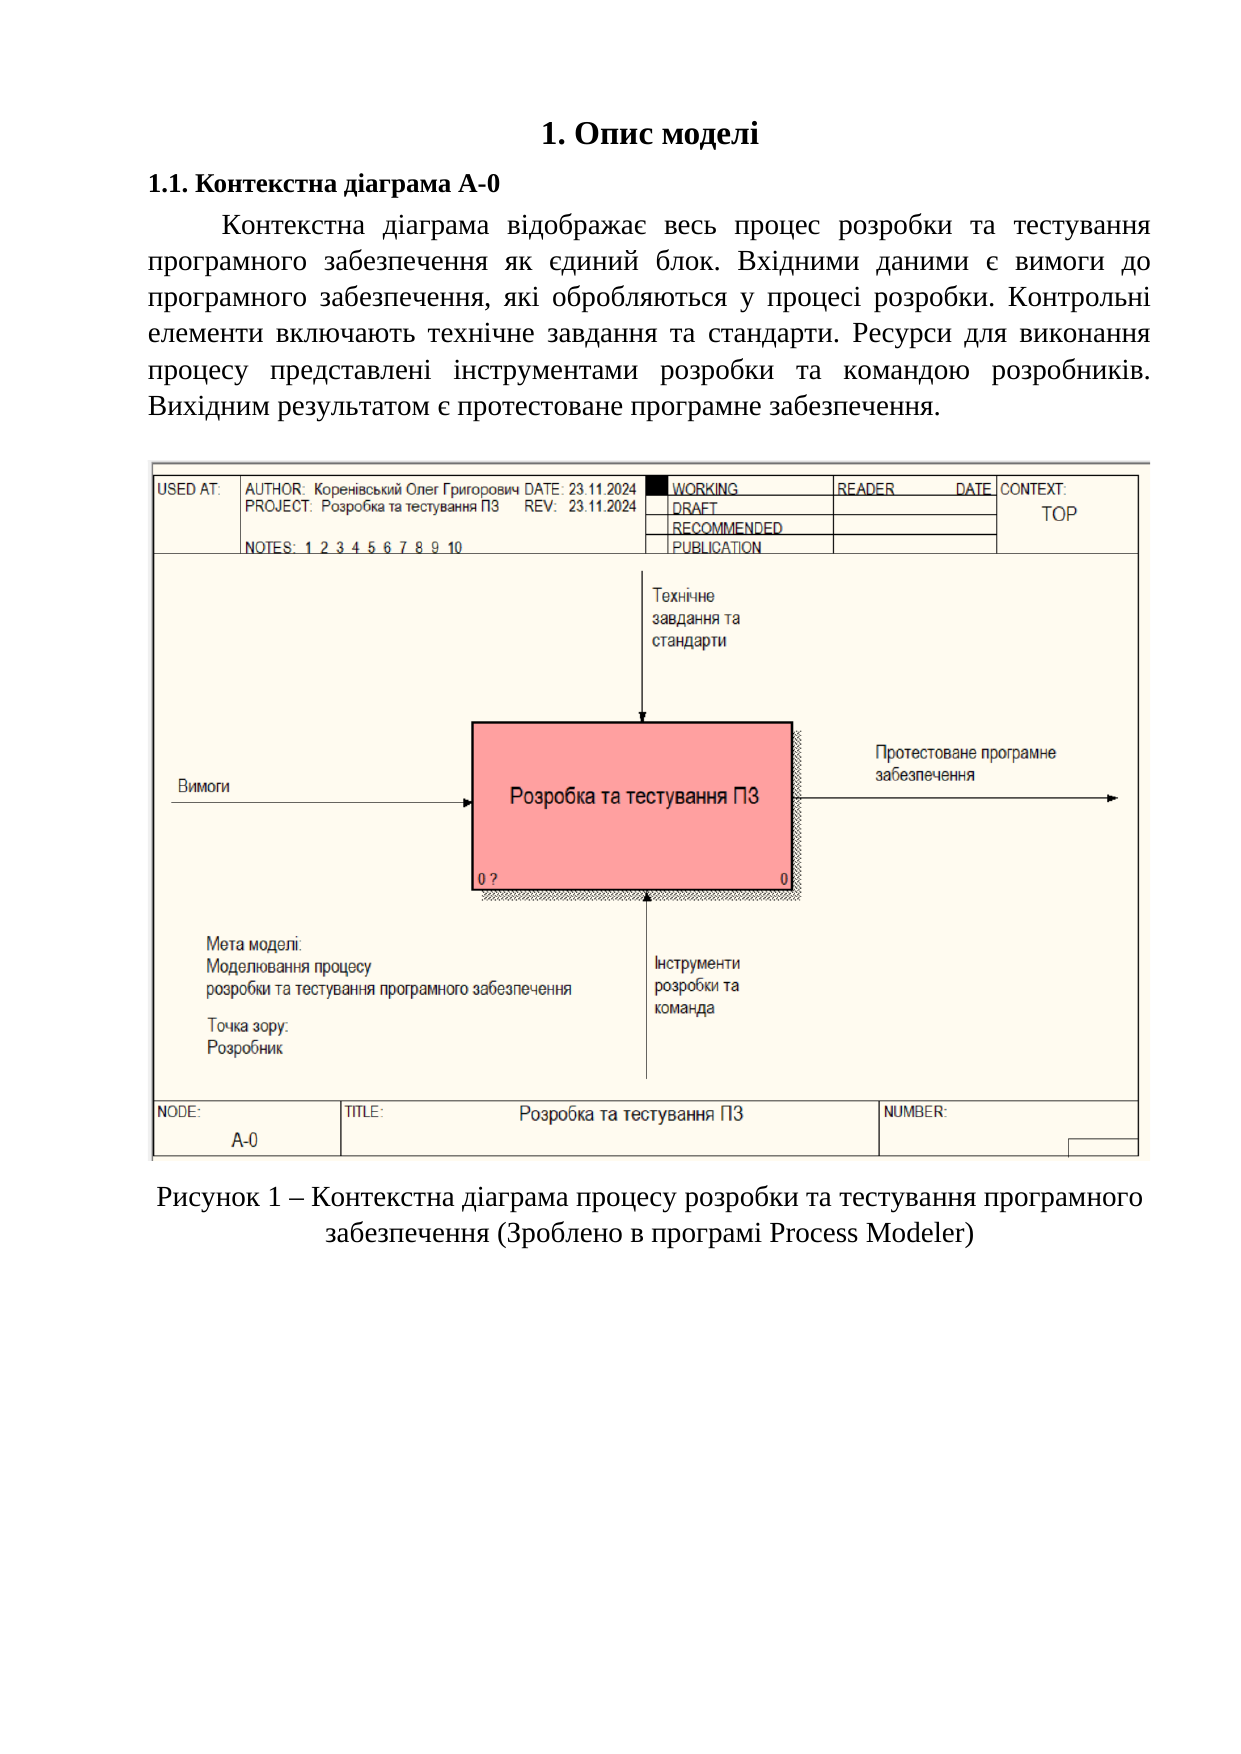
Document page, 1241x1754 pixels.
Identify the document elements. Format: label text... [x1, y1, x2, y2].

text Рисунок 1 – Контекстна діаграма процесу розробки та тестування програмного забезпечення (Зроблено в програмі Process Modeler) [148, 1179, 1152, 1249]
text Контекстна діаграма відображає весь процес розробки та тестування програмного забезпечення як єдиний блок. Вхідними даними є вимоги до програмного забезпечення, які обробляються у процесі розробки. Контрольні елементи включають технічне завдання та стандарти. Ресурси для виконання процесу представлені інструментами розробки та командою розробників. Вихідним результатом є протестоване програмне забезпечення. [148, 207, 1152, 421]
subtitle 1.1. Контекстна діаграма A-0 [148, 167, 1152, 198]
subtitle 1. Опис моделі [148, 113, 1152, 152]
picture [147, 460, 1150, 1161]
